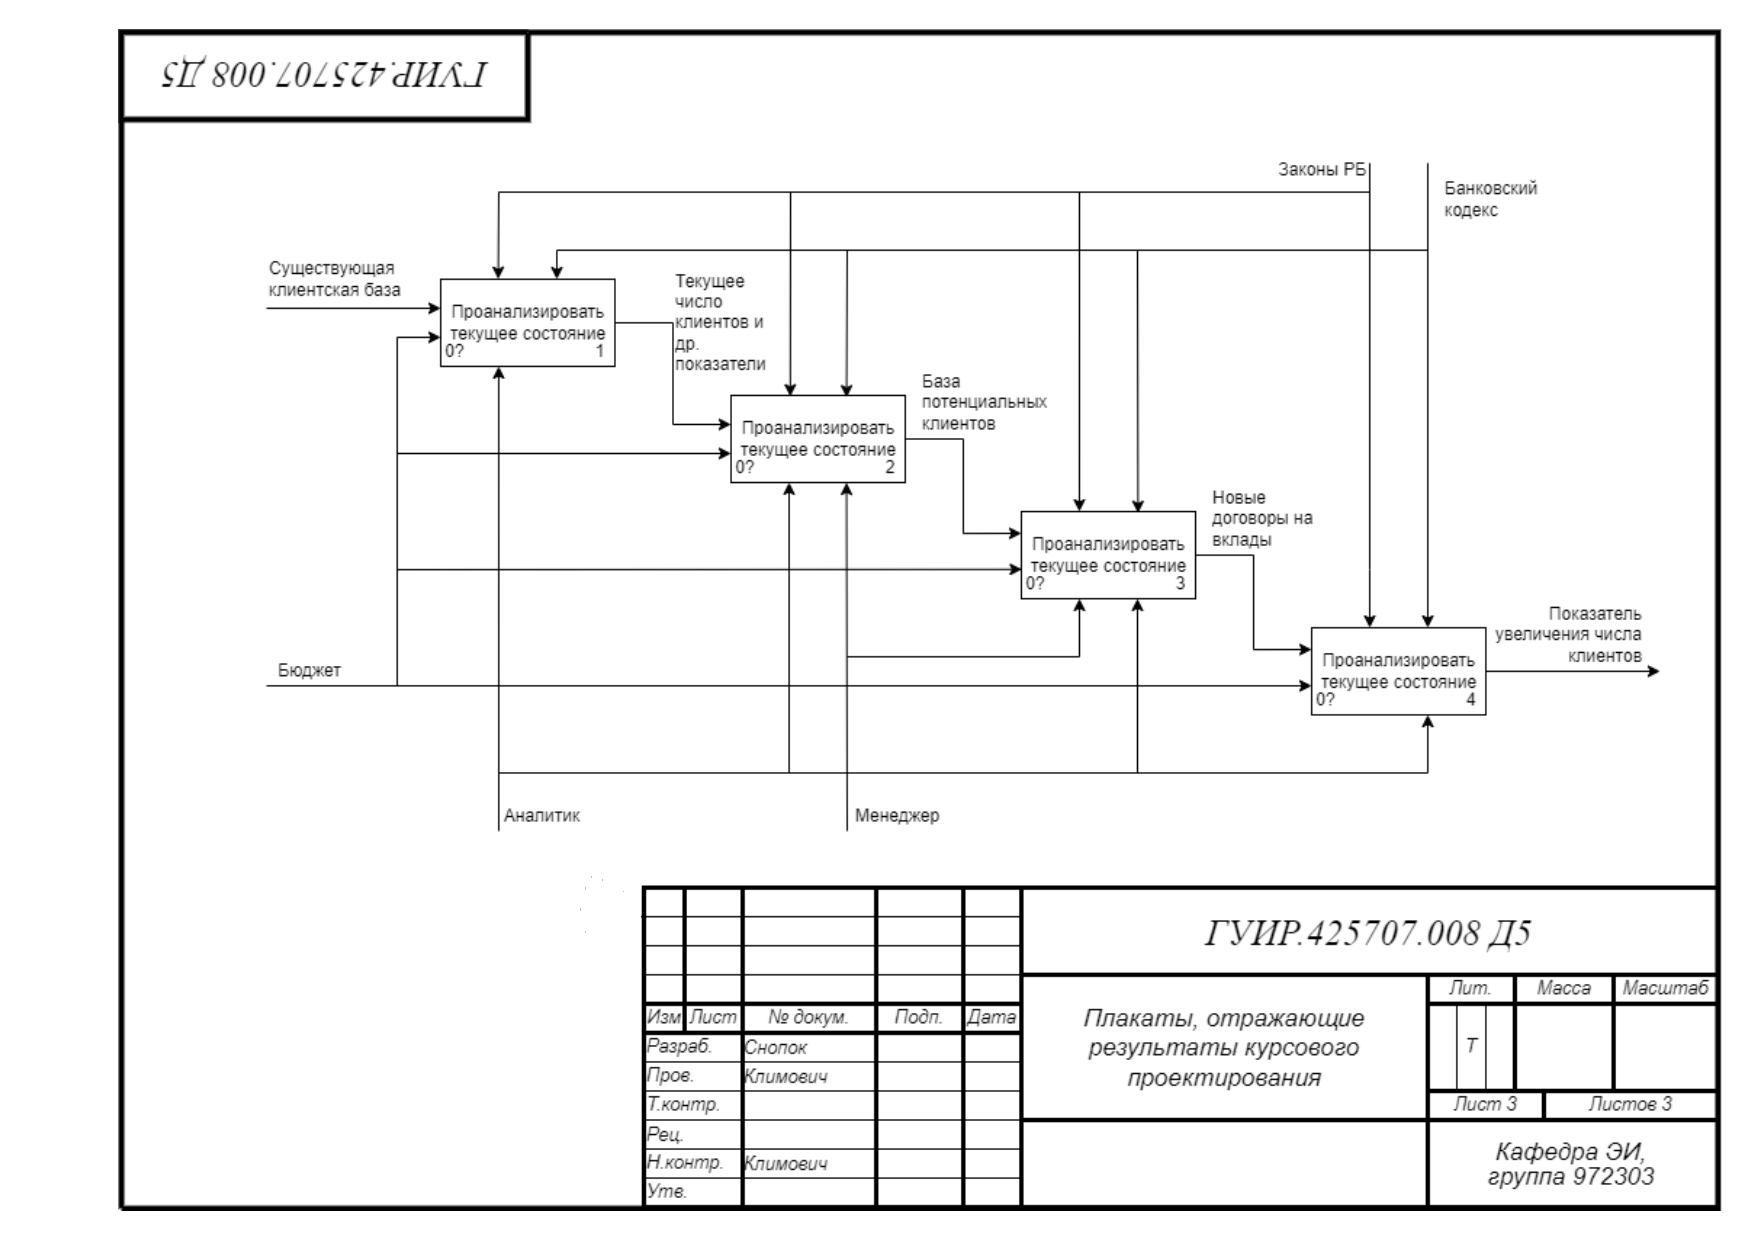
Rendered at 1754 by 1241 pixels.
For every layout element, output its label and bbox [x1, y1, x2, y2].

picture [118, 29, 1722, 1211]
